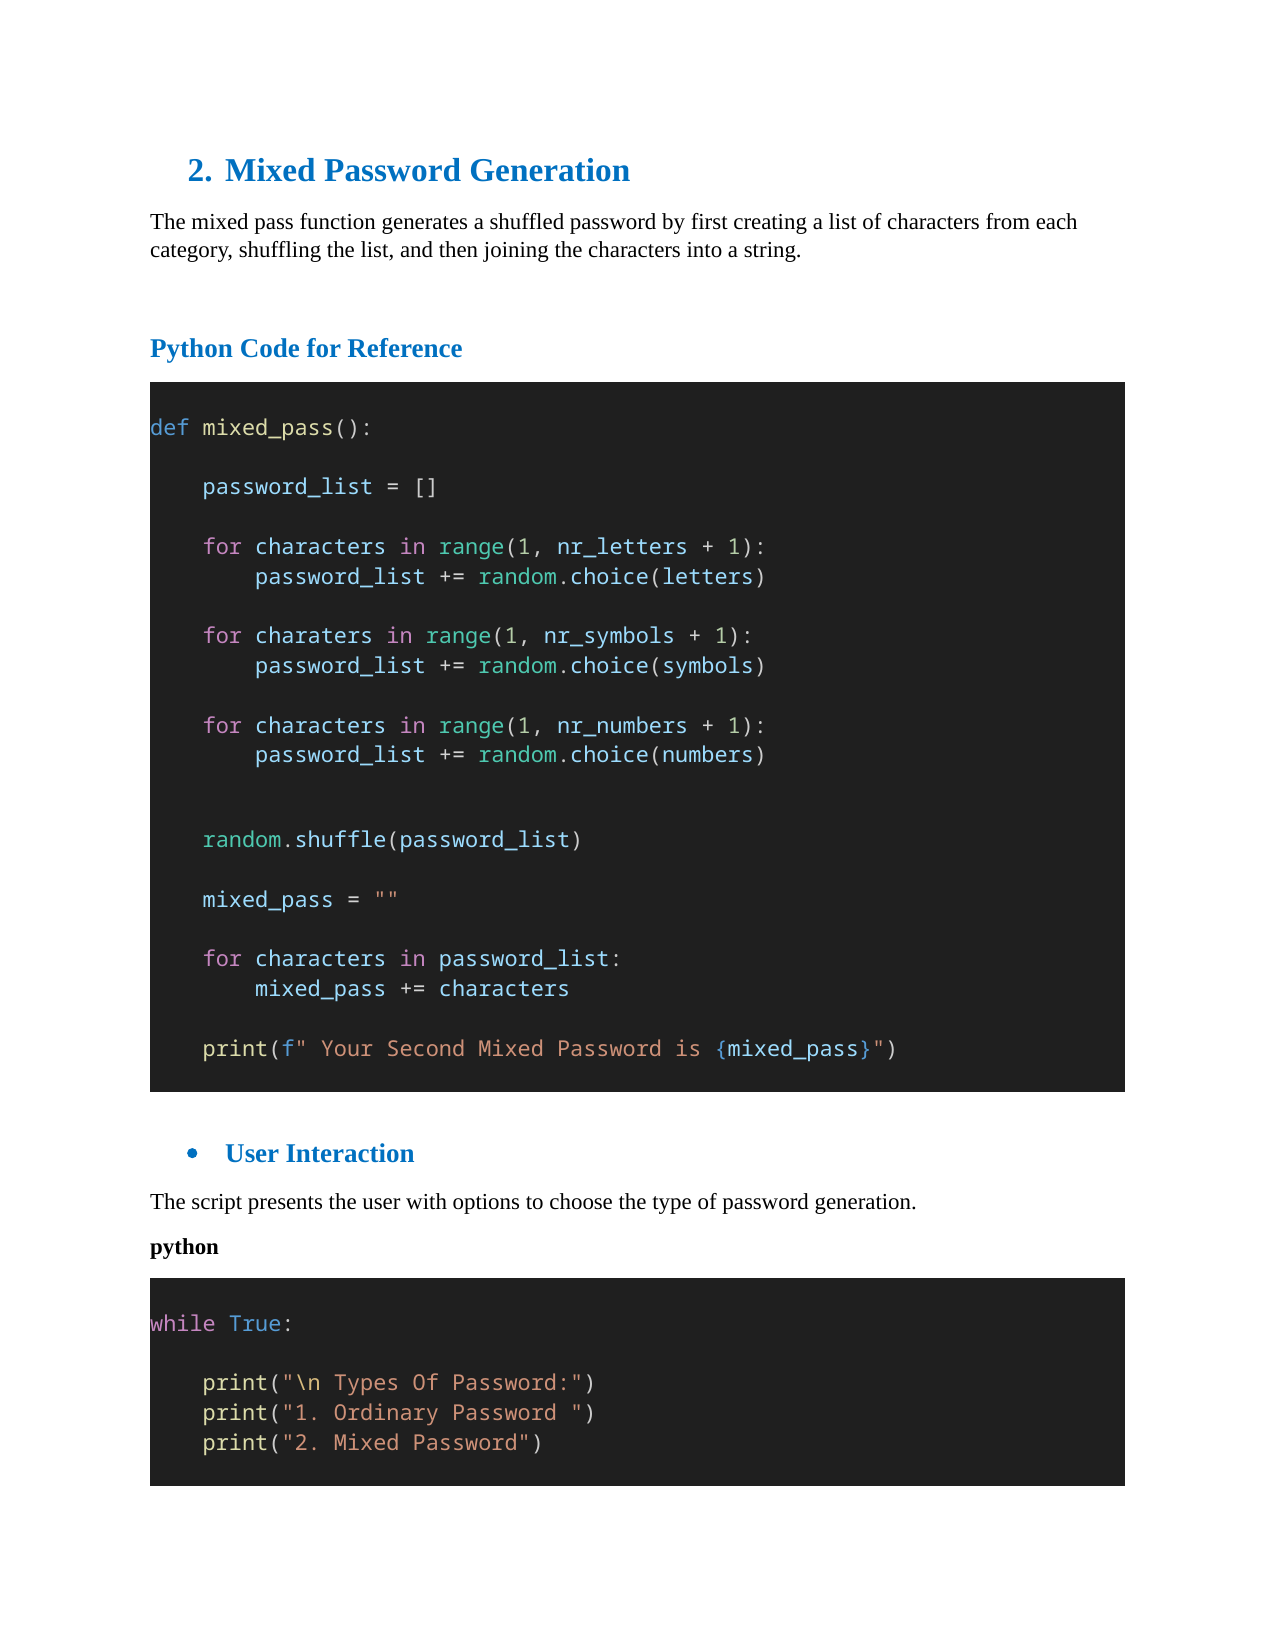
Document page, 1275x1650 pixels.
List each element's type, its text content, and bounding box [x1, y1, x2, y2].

text for characters in range(1, nr_letters + 1): [150, 531, 1125, 561]
text Python Code for Reference [150, 332, 1125, 363]
text def mixed_pass(): [150, 412, 1125, 442]
text print("2. Mixed Password") [150, 1427, 1125, 1457]
text print("1. Ordinary Password ") [150, 1397, 1125, 1427]
list User Interaction [187, 1137, 1125, 1168]
text password_list += random.choice(symbols) [150, 650, 1125, 680]
text random.shuffle(password_list) [150, 824, 1125, 854]
text python [150, 1233, 1125, 1259]
text password_list += random.choice(letters) [150, 561, 1125, 591]
text mixed_pass += characters [150, 973, 1125, 1003]
text print("\n Types Of Password:") [150, 1367, 1125, 1397]
text for charaters in range(1, nr_symbols + 1): [150, 620, 1125, 650]
list Mixed Password Generation [187, 150, 1125, 188]
text for characters in password_list: [150, 943, 1125, 973]
text password_list = [] [150, 471, 1125, 501]
text while True: [150, 1308, 1125, 1337]
text The mixed pass function generates a shuffled password by first creating a list of characters from each category, shuffling the list, and then joining the characters into a string. [150, 208, 1125, 263]
text The script presents the user with options to choose the type of password generation. [150, 1188, 1125, 1214]
text password_list += random.choice(numbers) [150, 739, 1125, 769]
text for characters in range(1, nr_numbers + 1): [150, 710, 1125, 739]
text mixed_pass = "" [150, 884, 1125, 913]
text print(f" Your Second Mixed Password is {mixed_pass}") [150, 1033, 1125, 1062]
